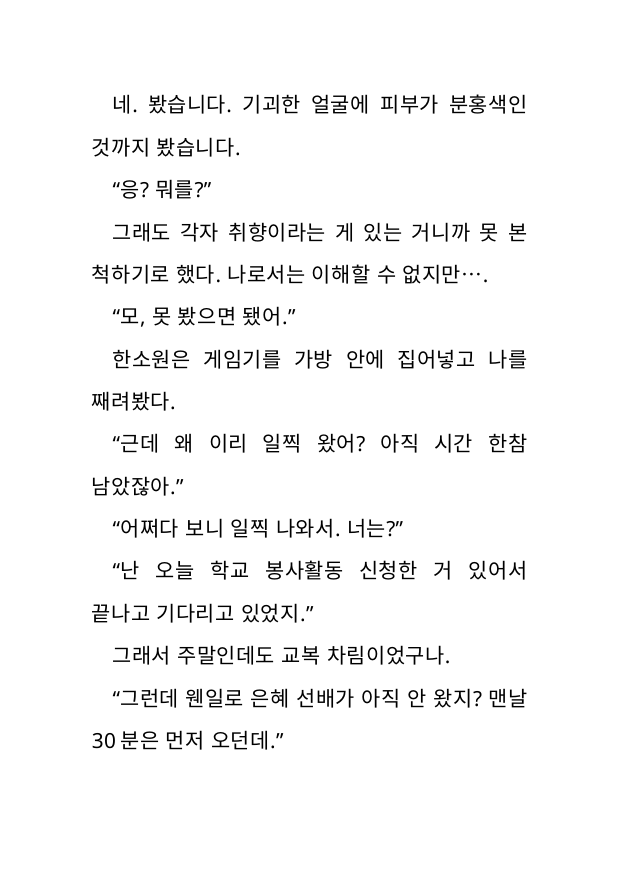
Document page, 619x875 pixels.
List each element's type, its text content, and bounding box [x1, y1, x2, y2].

text “난 오늘 학교 봉사활동 신청한 거 있어서 끝나고 기다리고 있었지.” [92, 555, 527, 627]
text “근데 왜 이리 일찍 왔어? 아직 시간 한참 남았잖아.” [92, 427, 527, 500]
text “그런데 웬일로 은혜 선배가 아직 안 왔지? 맨날 30분은 먼저 오던데.” [92, 682, 527, 754]
text 네. 봤습니다. 기괴한 얼굴에 피부가 분홍색인 것까지 봤습니다. [92, 88, 527, 161]
text “응? 뭐를?” [92, 173, 527, 204]
text “모, 못 봤으면 됐어.” [92, 300, 527, 331]
text 한소원은 게임기를 가방 안에 집어넣고 나를 째려봤다. [92, 343, 527, 415]
text “어쩌다 보니 일찍 나와서. 너는?” [92, 512, 527, 543]
text 그래도 각자 취향이라는 게 있는 거니까 못 본 척하기로 했다. 나로서는 이해할 수 없지만…. [92, 216, 527, 288]
text 그래서 주말인데도 교복 차림이었구나. [92, 639, 527, 670]
